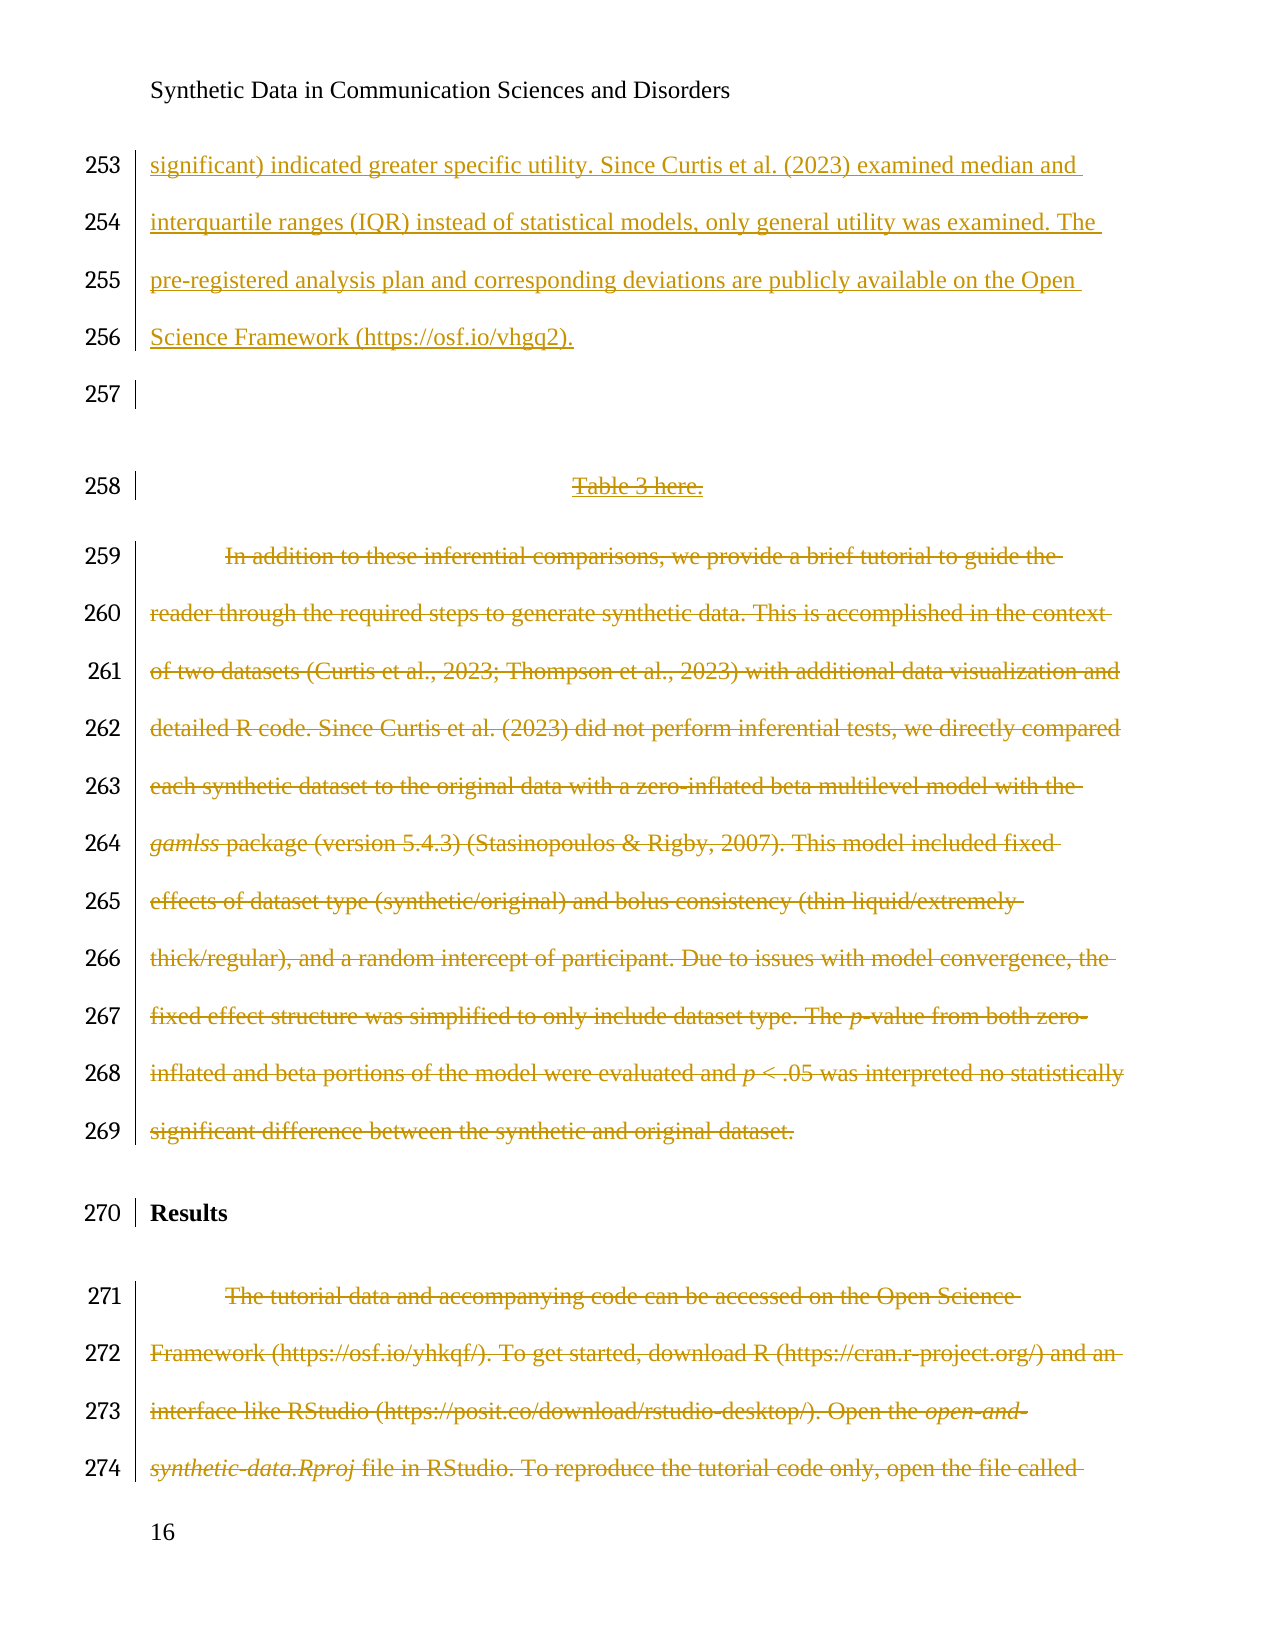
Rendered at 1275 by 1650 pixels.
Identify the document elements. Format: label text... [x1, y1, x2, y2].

subtitle Results [150, 1198, 1125, 1227]
